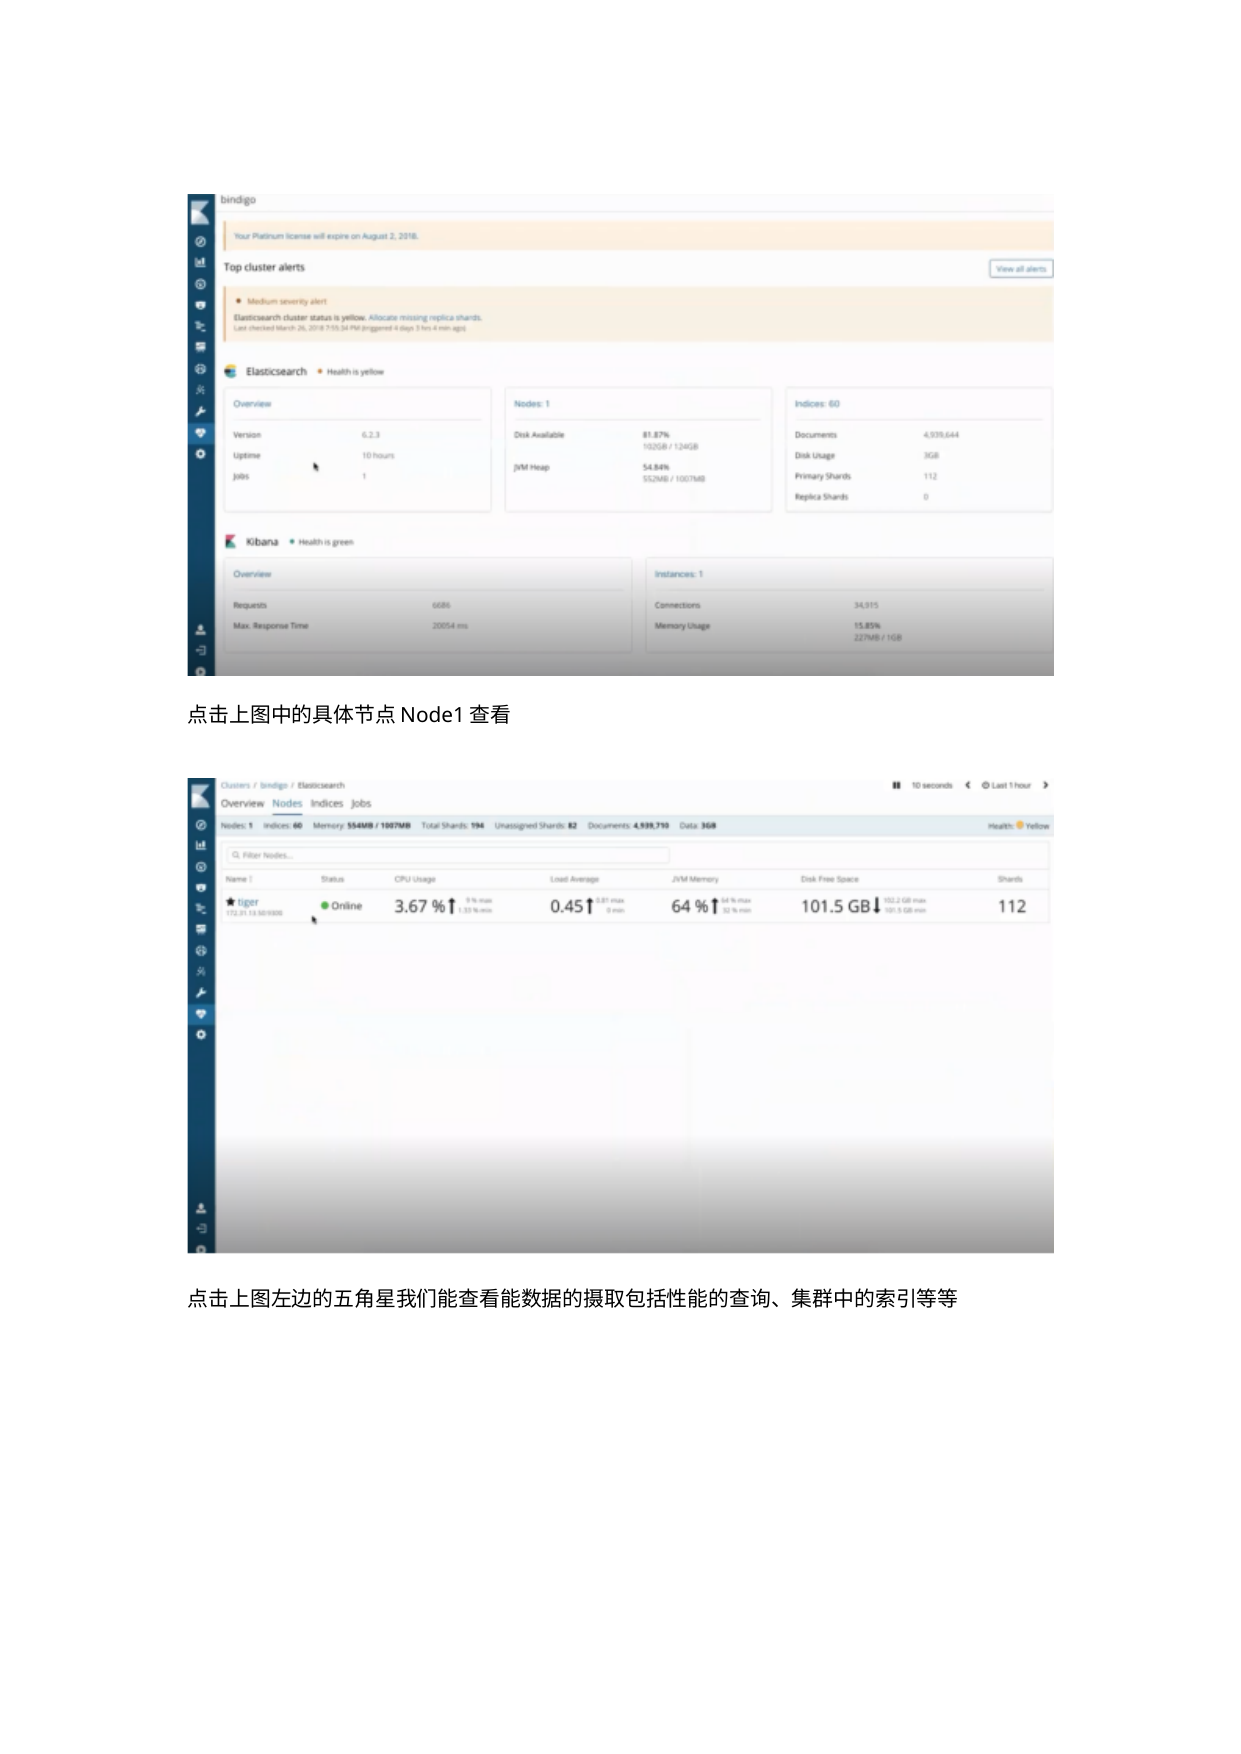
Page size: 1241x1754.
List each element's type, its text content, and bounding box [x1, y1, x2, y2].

text 点击上图中的具体节点Node1查看 [187, 698, 1053, 730]
picture [187, 778, 1054, 1255]
picture [187, 194, 1054, 676]
text 点击上图左边的五角星我们能查看能数据的摄取包括性能的查询、集群中的索引等等 [187, 1281, 1053, 1314]
